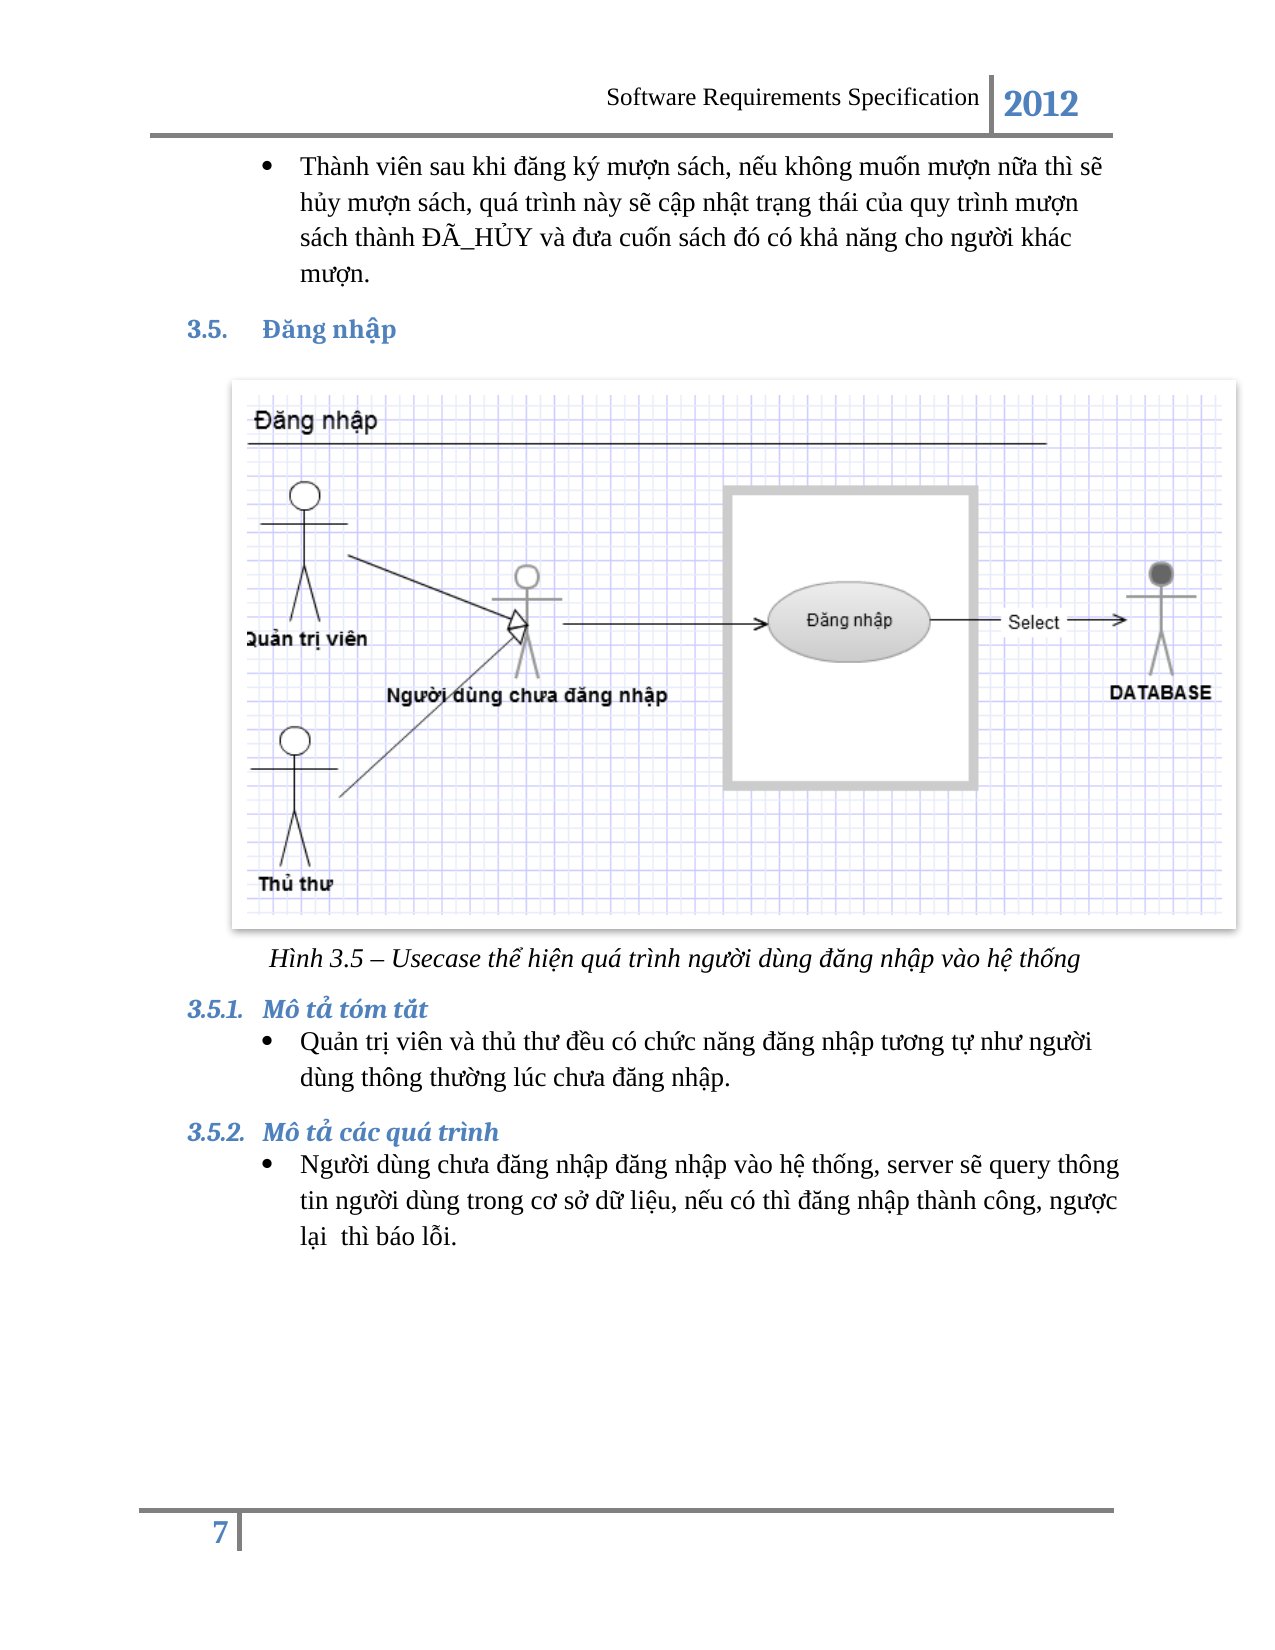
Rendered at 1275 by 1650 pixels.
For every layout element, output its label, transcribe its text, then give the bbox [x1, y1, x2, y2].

list Quản trị viên và thủ thư đều có chức năng đăng nhập tương tự như người dùng thông thường lúc chưa đăng nhập. [262, 1025, 1125, 1092]
list Thành viên sau khi đăng ký mượn sách, nếu không muốn mượn nữa thì sẽ hủy mượn sách, quá trình này sẽ cập nhật trạng thái của quy trình mượn sách thành ĐÃ_HỦY và đưa cuốn sách đó có khả năng cho người khác mượn. [262, 150, 1125, 288]
list Hình 3.5 – Usecase thể hiện quá trình người dùng đăng nhập vào hệ thống [225, 942, 1125, 973]
subtitle Đăng nhập [187, 314, 1125, 345]
subtitle Mô tả tóm tắt [187, 994, 1125, 1025]
picture [247, 395, 1222, 915]
list Người dùng chưa đăng nhập đăng nhập vào hệ thống, server sẽ query thông tin người dùng trong cơ sở dữ liệu, nếu có thì đăng nhập thành công, ngược lại thì báo lỗi. [262, 1148, 1125, 1251]
subtitle Mô tả các quá trình [187, 1117, 1125, 1148]
